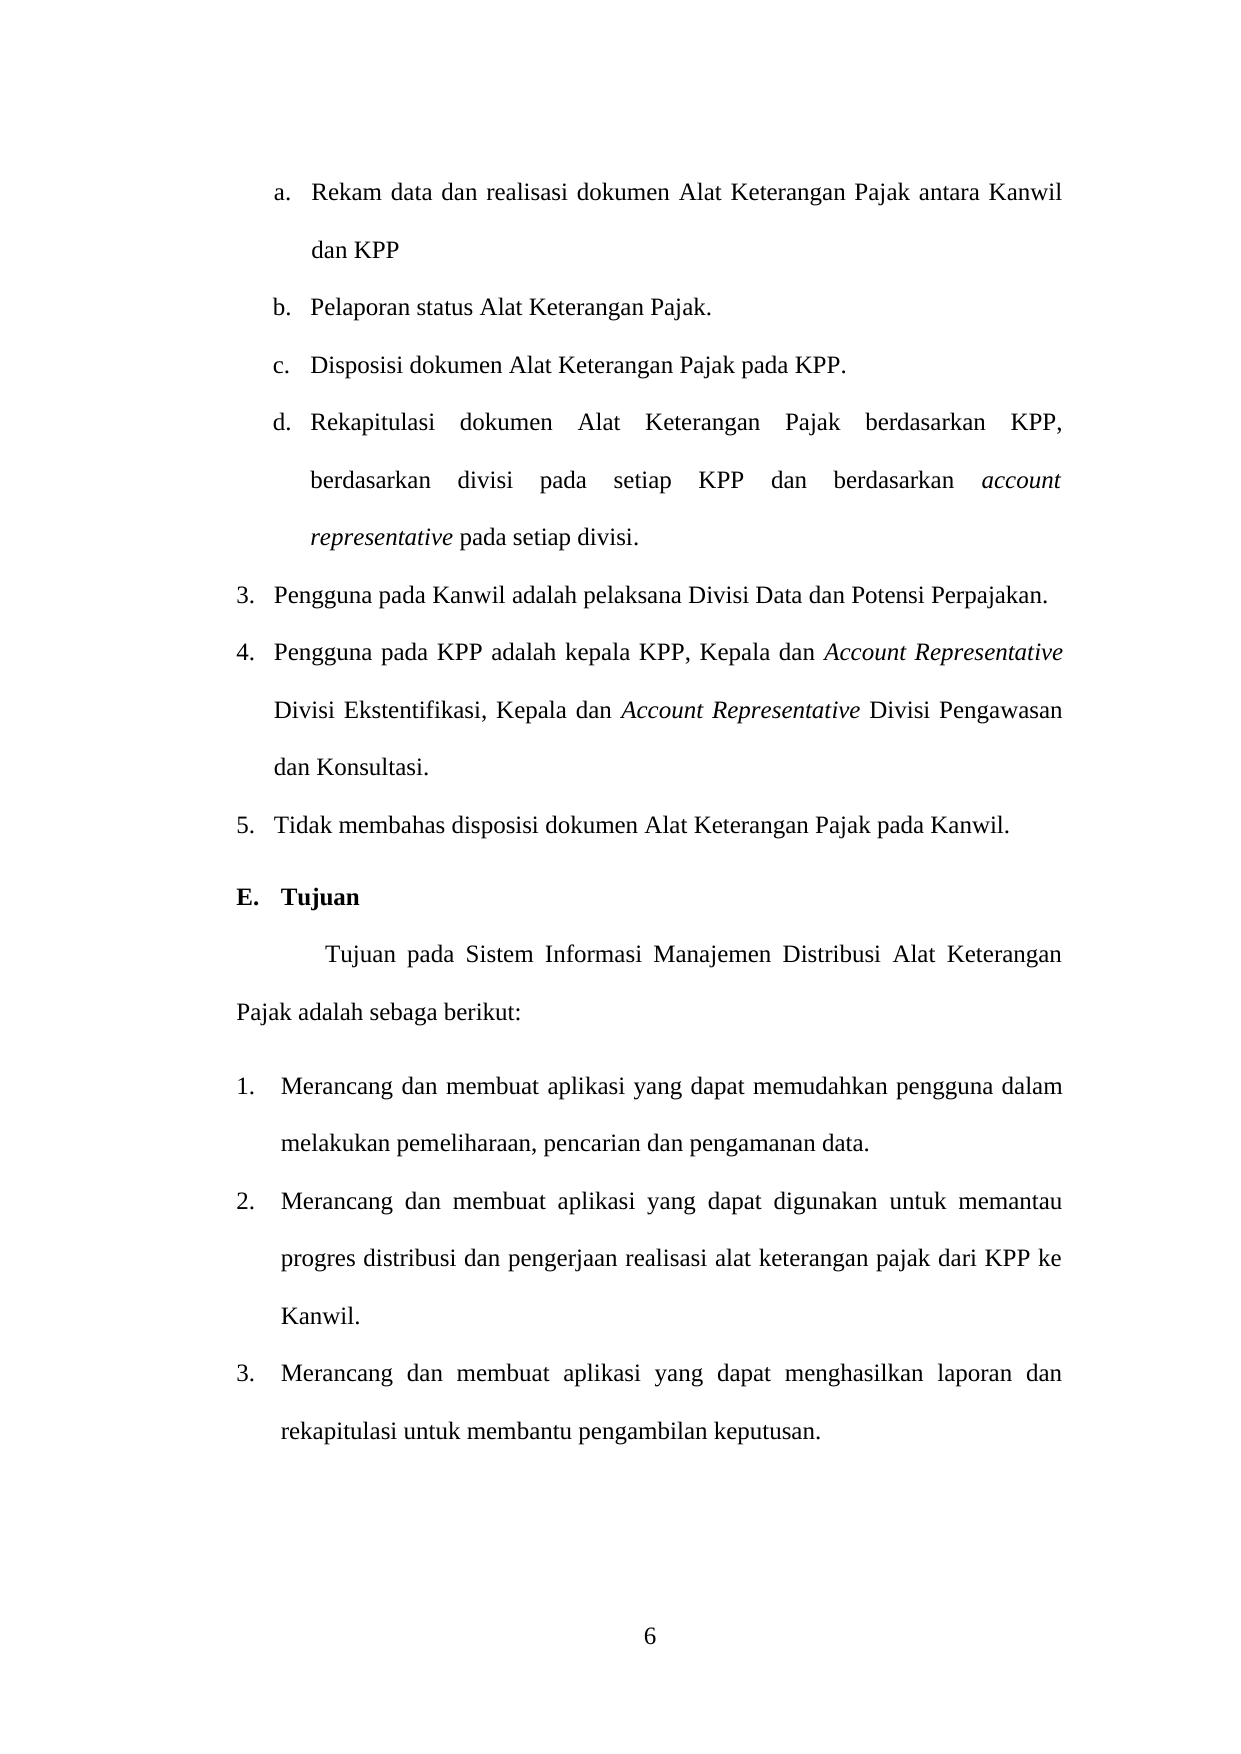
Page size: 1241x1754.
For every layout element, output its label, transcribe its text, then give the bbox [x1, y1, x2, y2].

list Pelaporan status Alat Keterangan Pajak. [273, 292, 1063, 321]
list Rekam data dan realisasi dokumen Alat Keterangan Pajak antara Kanwil dan KPP [274, 177, 1063, 263]
list Rekapitulasi dokumen Alat Keterangan Pajak berdasarkan KPP, berdasarkan divisi pada setiap KPP dan berdasarkan account representative pada setiap divisi. [273, 407, 1063, 551]
list Pengguna pada Kanwil adalah pelaksana Divisi Data dan Potensi Perpajakan. [236, 580, 1063, 608]
list Merancang dan membuat aplikasi yang dapat digunakan untuk memantau progres distribusi dan pengerjaan realisasi alat keterangan pajak dari KPP ke Kanwil. [236, 1186, 1063, 1329]
text Tujuan pada Sistem Informasi Manajemen Distribusi Alat Keterangan Pajak adalah sebaga berikut: [236, 939, 1063, 1025]
list Tidak membahas disposisi dokumen Alat Keterangan Pajak pada Kanwil. [236, 810, 1063, 838]
list Tujuan [236, 882, 1063, 910]
list Pengguna pada KPP adalah kepala KPP, Kepala dan Account Representative Divisi Ekstentifikasi, Kepala dan Account Representative Divisi Pengawasan dan Konsultasi. [236, 637, 1063, 781]
list Merancang dan membuat aplikasi yang dapat menghasilkan laporan dan rekapitulasi untuk membantu pengambilan keputusan. [236, 1358, 1063, 1444]
list Disposisi dokumen Alat Keterangan Pajak pada KPP. [273, 350, 1063, 378]
list Merancang dan membuat aplikasi yang dapat memudahkan pengguna dalam melakukan pemeliharaan, pencarian dan pengamanan data. [236, 1071, 1063, 1157]
